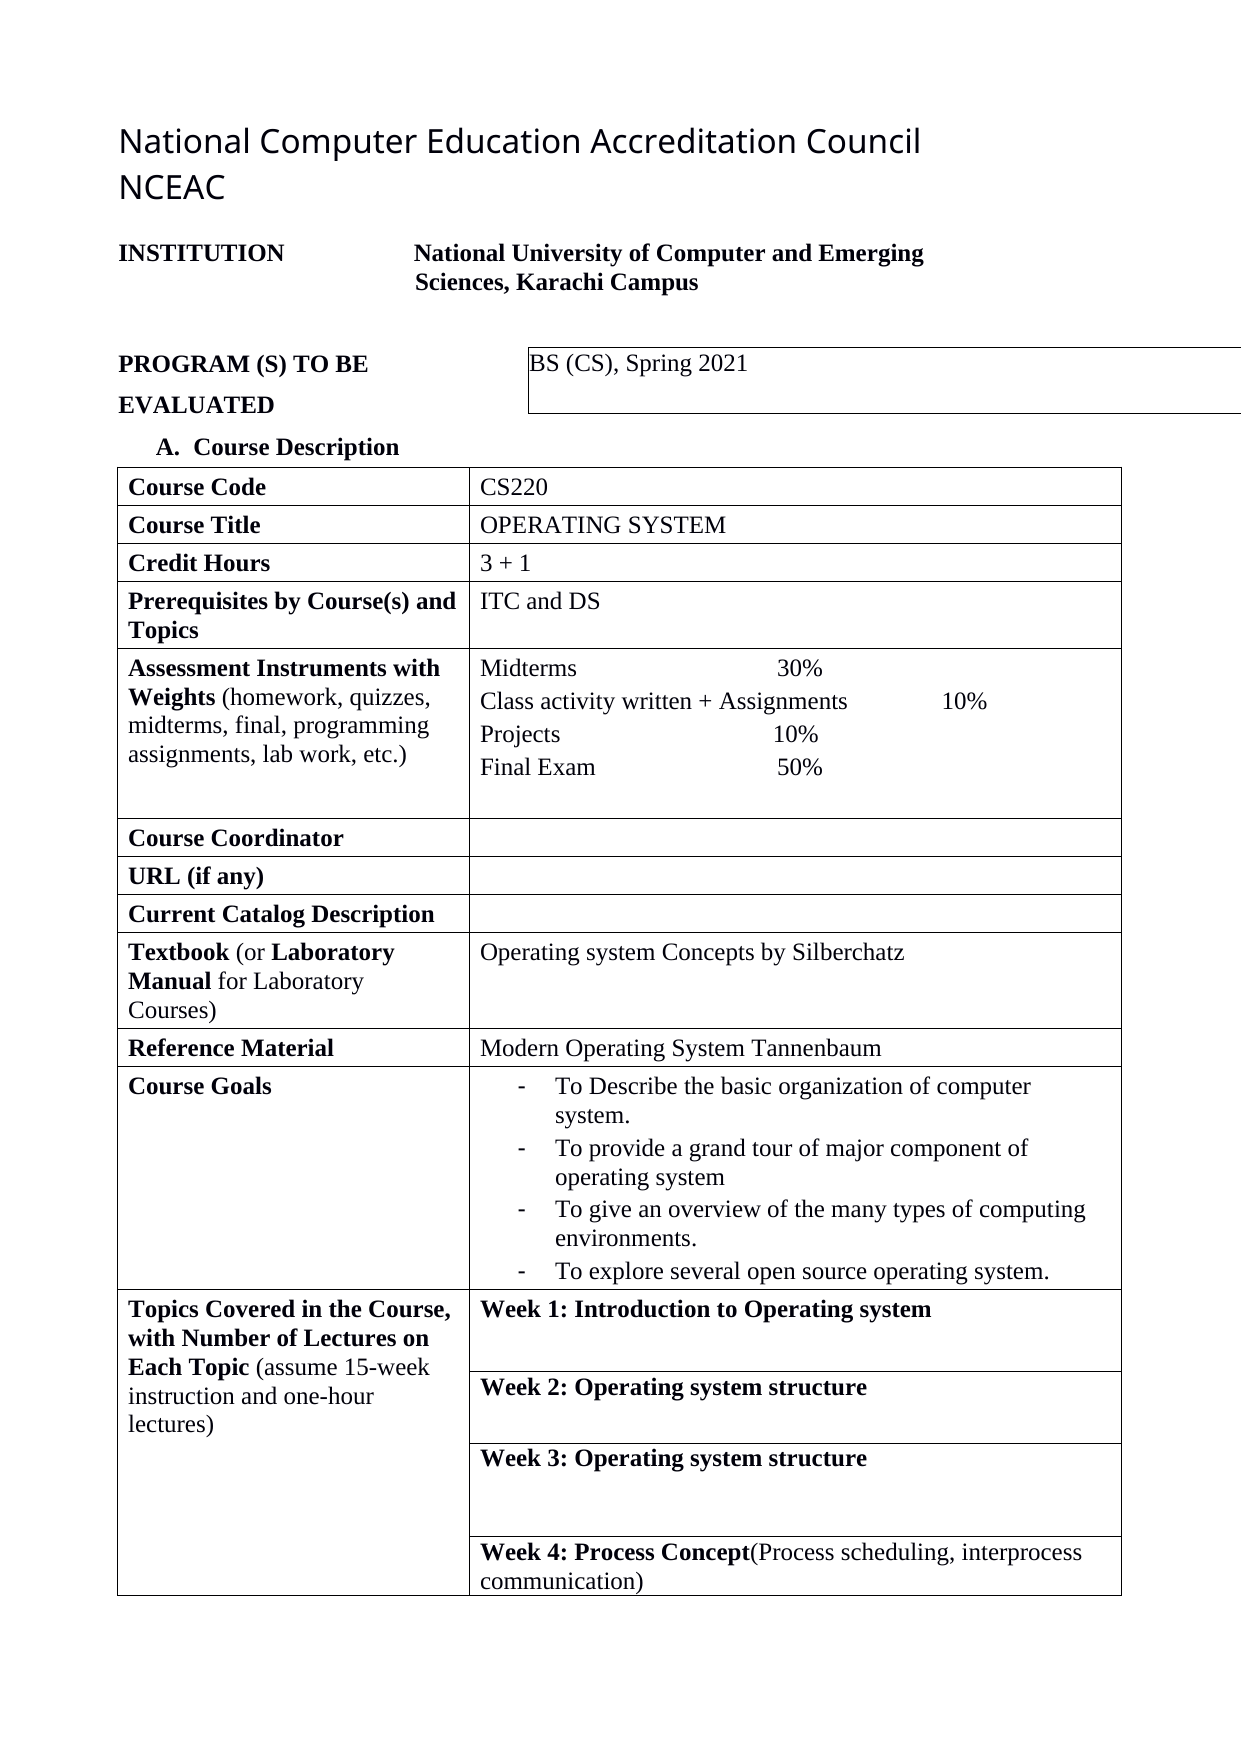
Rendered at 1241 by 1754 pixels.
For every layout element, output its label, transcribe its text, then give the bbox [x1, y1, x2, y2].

table_cell Course Goals [118, 1067, 469, 1289]
table_cell Week 2: Operating system structure [470, 1372, 1121, 1442]
table_cell Course Coordinator [118, 819, 469, 856]
table_header CS220 [470, 468, 1121, 505]
table_cell [470, 857, 1121, 894]
table_cell Reference Material [118, 1029, 469, 1066]
table_cell To Describe the basic organization of computer system. To provide a grand tour of major component of operating system To give an overview of the many types of computing environments. To explore several open source operating system. [470, 1067, 1121, 1289]
table_header Course Code [118, 468, 469, 505]
table_cell Operating system Concepts by Silberchatz [470, 933, 1121, 1028]
list Course Description [156, 432, 1122, 460]
table_cell Topics Covered in the Course, with Number of Lectures on Each Topic (assume 15-week instruction and one-hour lectures) [118, 1290, 469, 1595]
table_cell Credit Hours [118, 544, 469, 581]
text EVALUATED [118, 390, 1122, 419]
table_cell URL (if any) [118, 857, 469, 894]
table_cell [470, 895, 1121, 932]
table_cell OPERATING SYSTEM [470, 506, 1121, 543]
text INSTITUTION National University of Computer and Emerging Sciences, Karachi Campus [118, 238, 1122, 295]
table_cell Modern Operating System Tannenbaum [470, 1029, 1121, 1066]
text PROGRAM (S) TO BE [118, 349, 528, 378]
table_cell Prerequisites by Course(s) and Topics [118, 582, 469, 648]
table_cell Week 3: Operating system structure [470, 1444, 1121, 1536]
text PROGRAM (S) TO BE [529, 349, 1122, 378]
table_cell Textbook (or Laboratory Manual for Laboratory Courses) [118, 933, 469, 1028]
table_cell Week 1: Introduction to Operating system [470, 1290, 1121, 1371]
table_cell Assessment Instruments with Weights (homework, quizzes, midterms, final, programming assignments, lab work, etc.) [118, 649, 469, 818]
table_cell Current Catalog Description [118, 895, 469, 932]
table_cell Midterms 30% Class activity written + Assignments 10% Projects 10% Final Exam 50% [470, 649, 1121, 818]
table_cell 3 + 1 [470, 544, 1121, 581]
table_cell Course Title [118, 506, 469, 543]
table_cell Week 4: Process Concept(Process scheduling, interprocess communication) [470, 1537, 1121, 1595]
table_cell ITC and DS [470, 582, 1121, 648]
table_cell [470, 819, 1121, 856]
